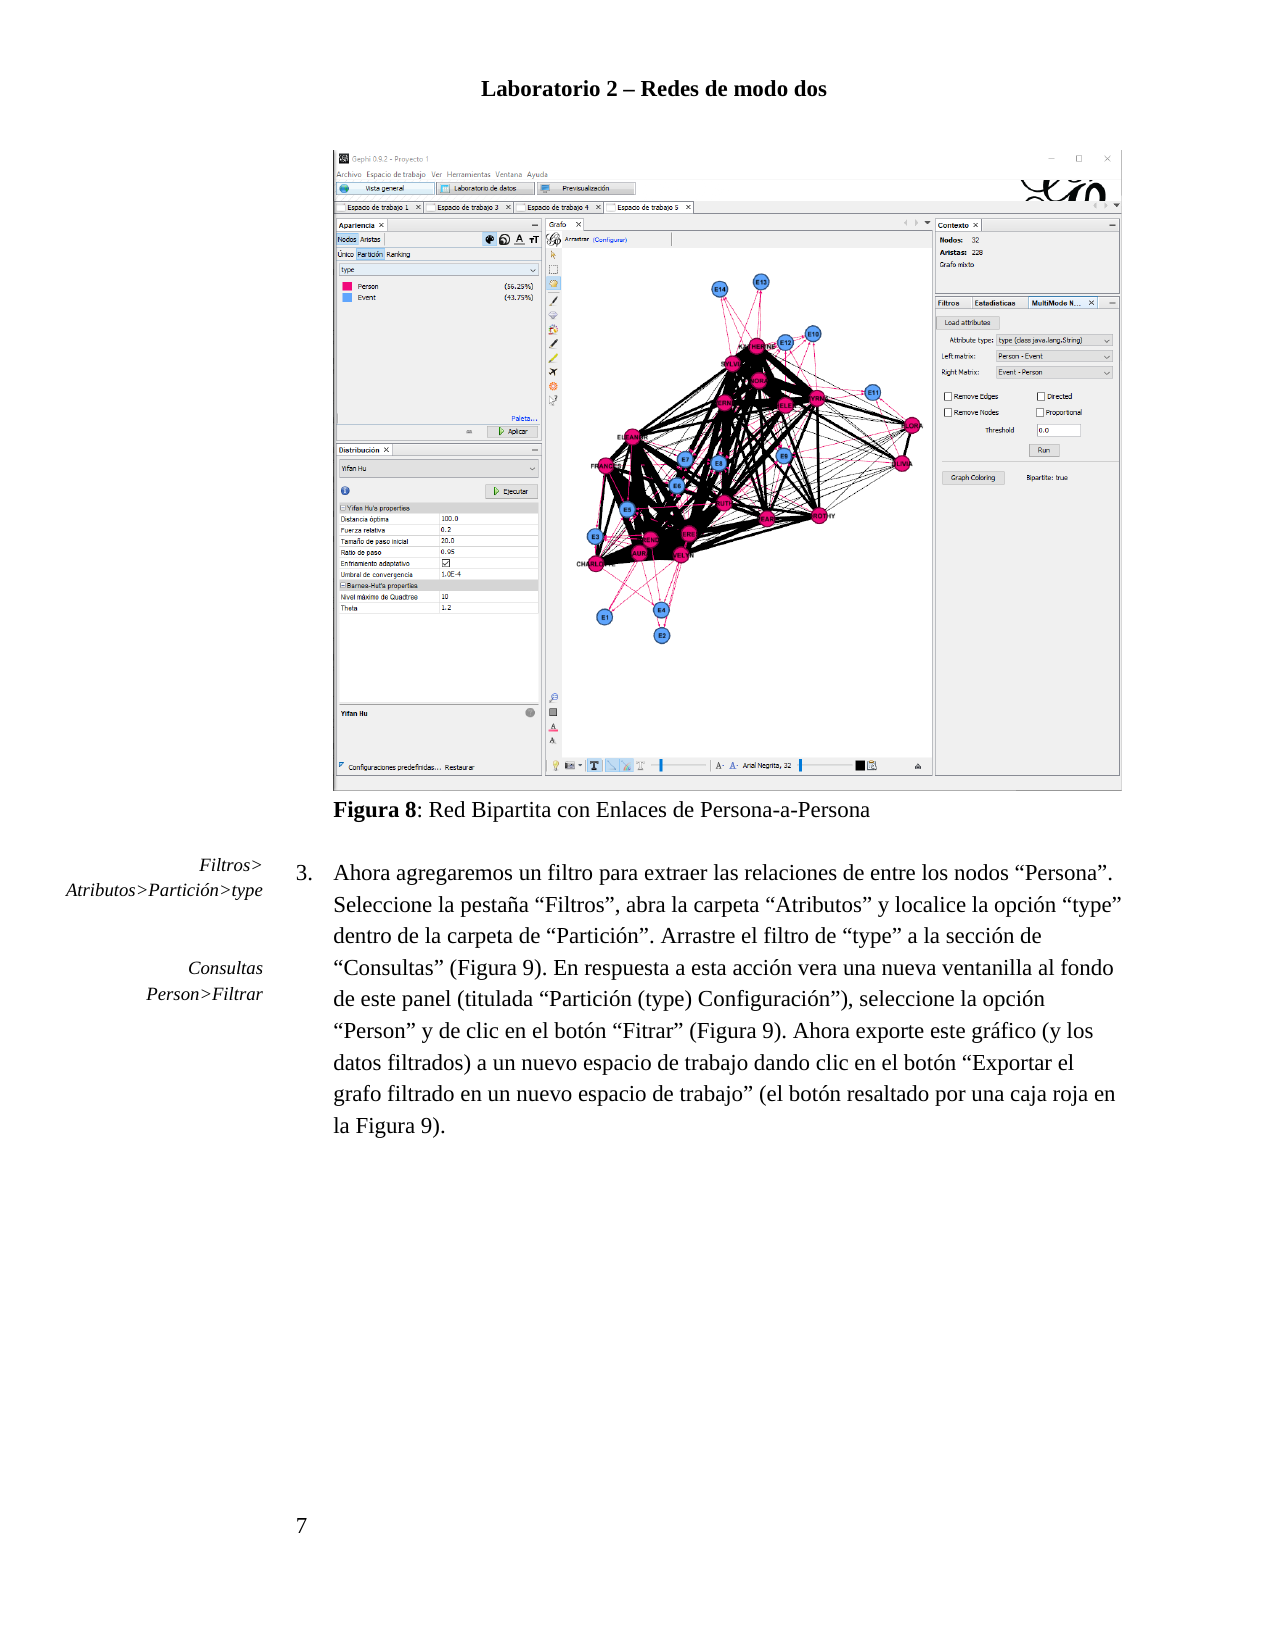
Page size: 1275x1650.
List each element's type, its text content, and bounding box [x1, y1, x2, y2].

text Atributos>Partición>type [38, 879, 263, 901]
picture [333, 150, 1122, 791]
text Filtros> [38, 853, 263, 875]
list Ahora agregaremos un filtro para extraer las relaciones de entre los nodos “Persona”. Seleccione la pestaña “Filtros”, abra la carpeta “Atributos” y localice la opción “type” dentro de la carpeta de “Partición”. Arrastre el filtro de “type” a la sección de “Consultas” (Figura 9). En respuesta a esta acción vera una nueva ventanilla al fondo de este panel (titulada “Partición (type) Configuración”), seleccione la opción “Person” y de clic en el botón “Fitrar” (Figura 9). Ahora exporte este gráfico (y los datos filtrados) a un nuevo espacio de trabajo dando clic en el botón “Exportar el grafo filtrado en un nuevo espacio de trabajo” (el botón resaltado por una caja roja en la Figura 9). [296, 859, 1125, 1138]
text Consultas [38, 957, 263, 978]
text Person>Filtrar [38, 983, 263, 1004]
